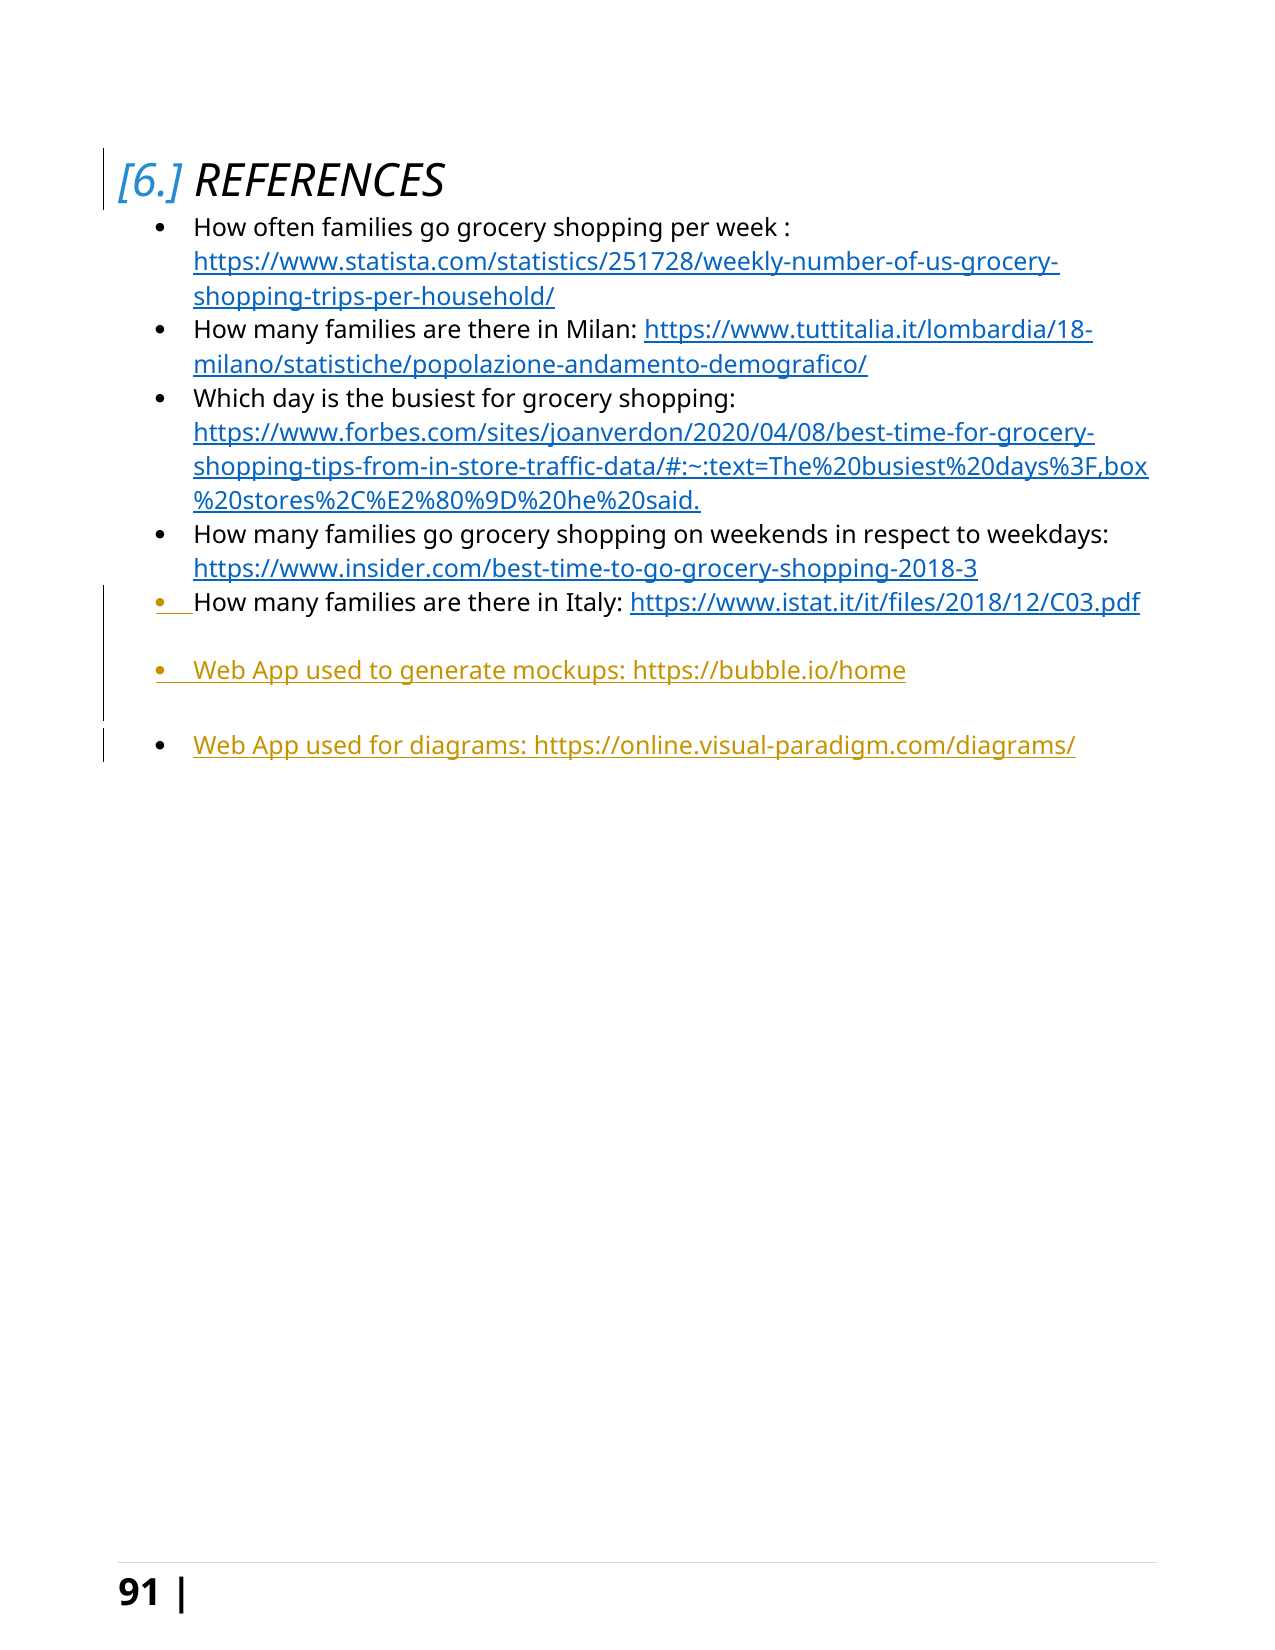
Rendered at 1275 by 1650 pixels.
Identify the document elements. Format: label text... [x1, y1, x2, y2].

list How many families go grocery shopping on weekends in respect to weekdays: https://www.insider.com/best-time-to-go-grocery-shopping-2018-3 [156, 517, 1157, 585]
list Which day is the busiest for grocery shopping: https://www.forbes.com/sites/joanverdon/2020/04/08/best-time-for-grocery-shopping-tips-from-in-store-traffic-data/#:~:text=The%20busiest%20days%3F,box%20stores%2C%E2%80%9D%20he%20said. [156, 380, 1157, 517]
list How often families go grocery shopping per week : https://www.statista.com/statistics/251728/weekly-number-of-us-grocery-shopping-trips-per-household/ [156, 210, 1157, 312]
list How many families are there in Milan: https://www.tuttitalia.it/lombardia/18-milano/statistiche/popolazione-andamento-demografico/ [156, 312, 1157, 380]
list How many families are there in Italy: https://www.istat.it/it/files/2018/12/C03.pdf [156, 585, 1157, 619]
list REFERENCES [118, 148, 1157, 210]
